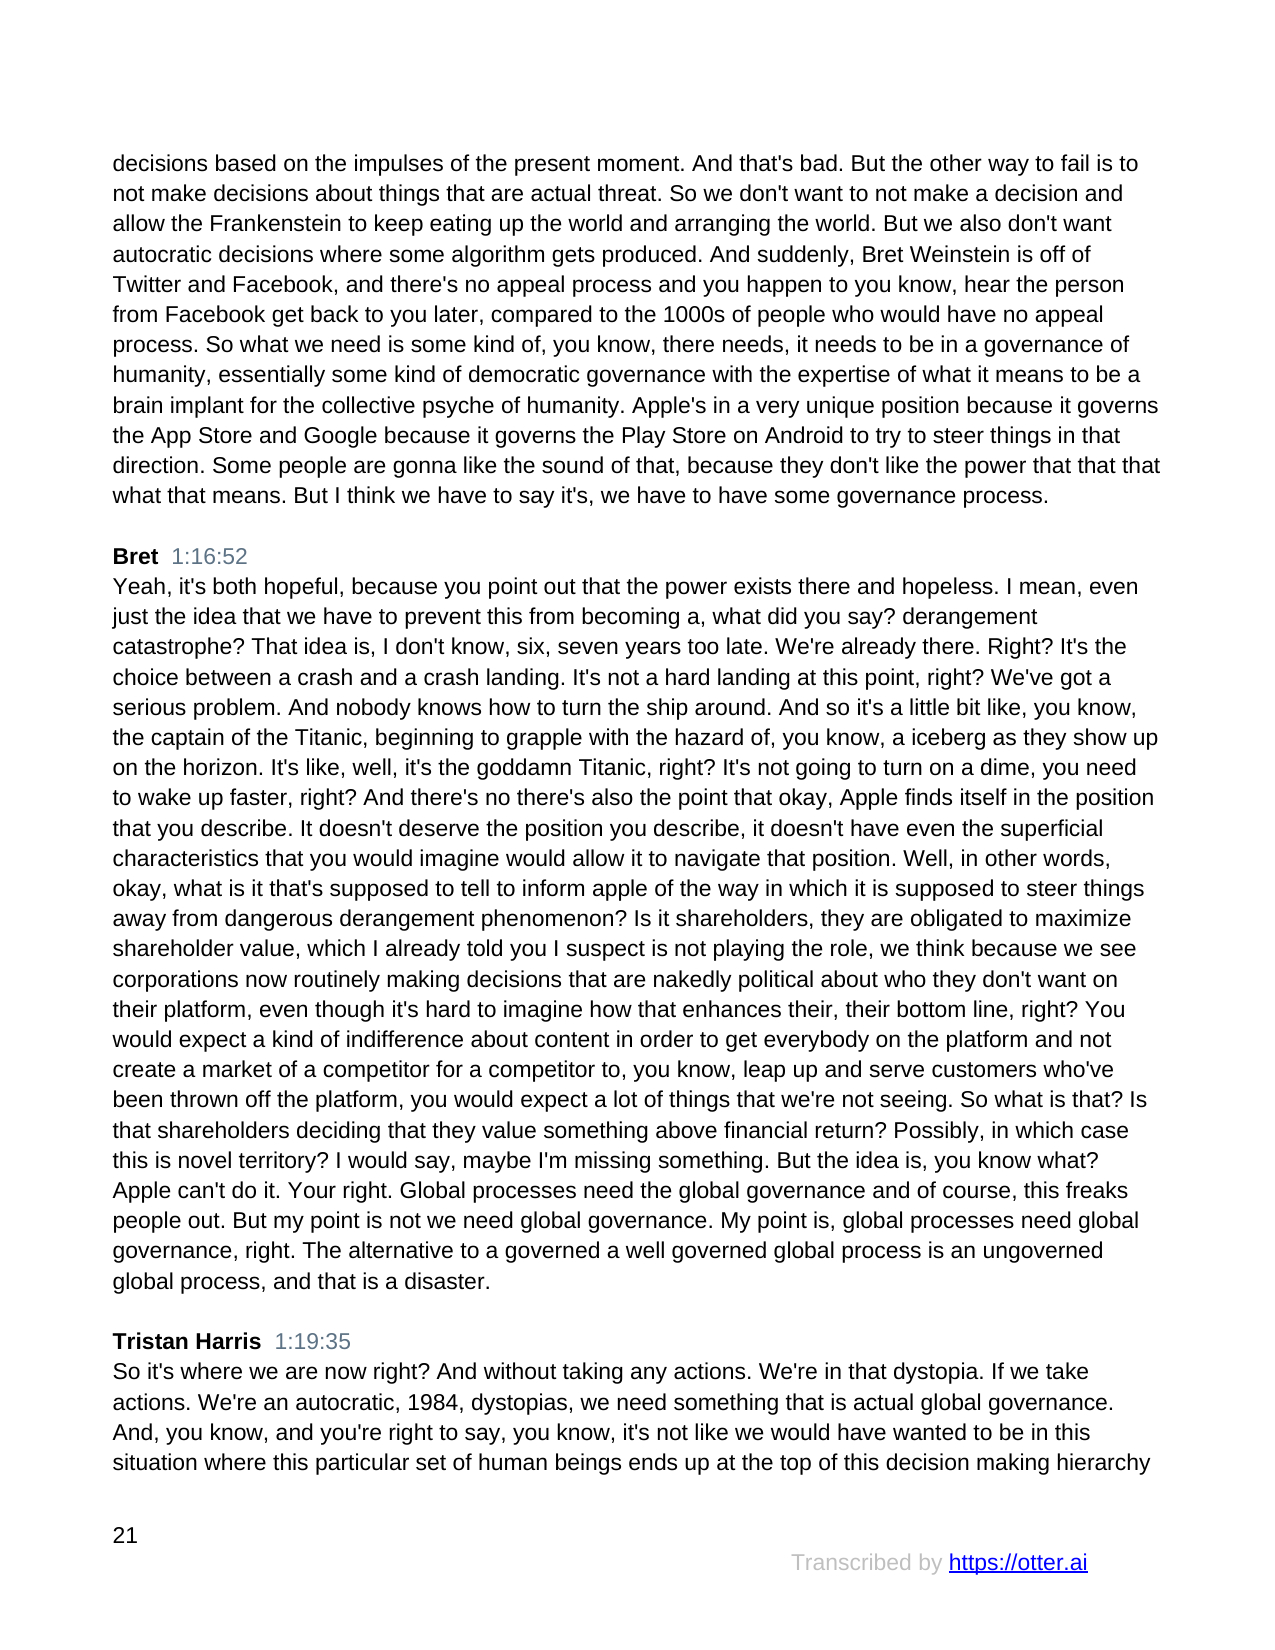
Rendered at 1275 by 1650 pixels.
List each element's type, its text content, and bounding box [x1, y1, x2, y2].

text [112, 1358, 1162, 1475]
text Tristan Harris 1:19:35 [112, 1328, 1162, 1354]
text Yeah, it's both hopeful, because you point out that the power exists there and hopeless. I mean, even just the idea that we have to prevent this from becoming a, what did you say? derangement catastrophe? That idea is, I don't know, six, seven years too late. We're already there. Right? It's the choice between a crash and a crash landing. It's not a hard landing at this point, right? We've got a serious problem. And nobody knows how to turn the ship around. And so it's a little bit like, you know, the captain of the Titanic, beginning to grapple with the hazard of, you know, a iceberg as they show up on the horizon. It's like, well, it's the goddamn Titanic, right? It's not going to turn on a dime, you need to wake up faster, right? And there's no there's also the point that okay, Apple finds itself in the position that you describe. It doesn't deserve the position you describe, it doesn't have even the superficial characteristics that you would imagine would allow it to navigate that position. Well, in other words, okay, what is it that's supposed to tell to inform apple of the way in which it is supposed to steer things away from dangerous derangement phenomenon? Is it shareholders, they are obligated to maximize shareholder value, which I already told you I suspect is not playing the role, we think because we see corporations now routinely making decisions that are nakedly political about who they don't want on their platform, even though it's hard to imagine how that enhances their, their bottom line, right? You would expect a kind of indifference about content in order to get everybody on the platform and not create a market of a competitor for a competitor to, you know, leap up and serve customers who've been thrown off the platform, you would expect a lot of things that we're not seeing. So what is that? Is that shareholders deciding that they value something above financial return? Possibly, in which case this is novel territory? I would say, maybe I'm missing something. But the idea is, you know what? Apple can't do it. Your right. Global processes need the global governance and of course, this freaks people out. But my point is not we need global governance. My point is, global processes need global governance, right. The alternative to a governed a well governed global process is an ungoverned global process, and that is a disaster. [112, 573, 1162, 1294]
text Bret 1:16:52 [112, 543, 1162, 569]
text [112, 150, 1162, 509]
